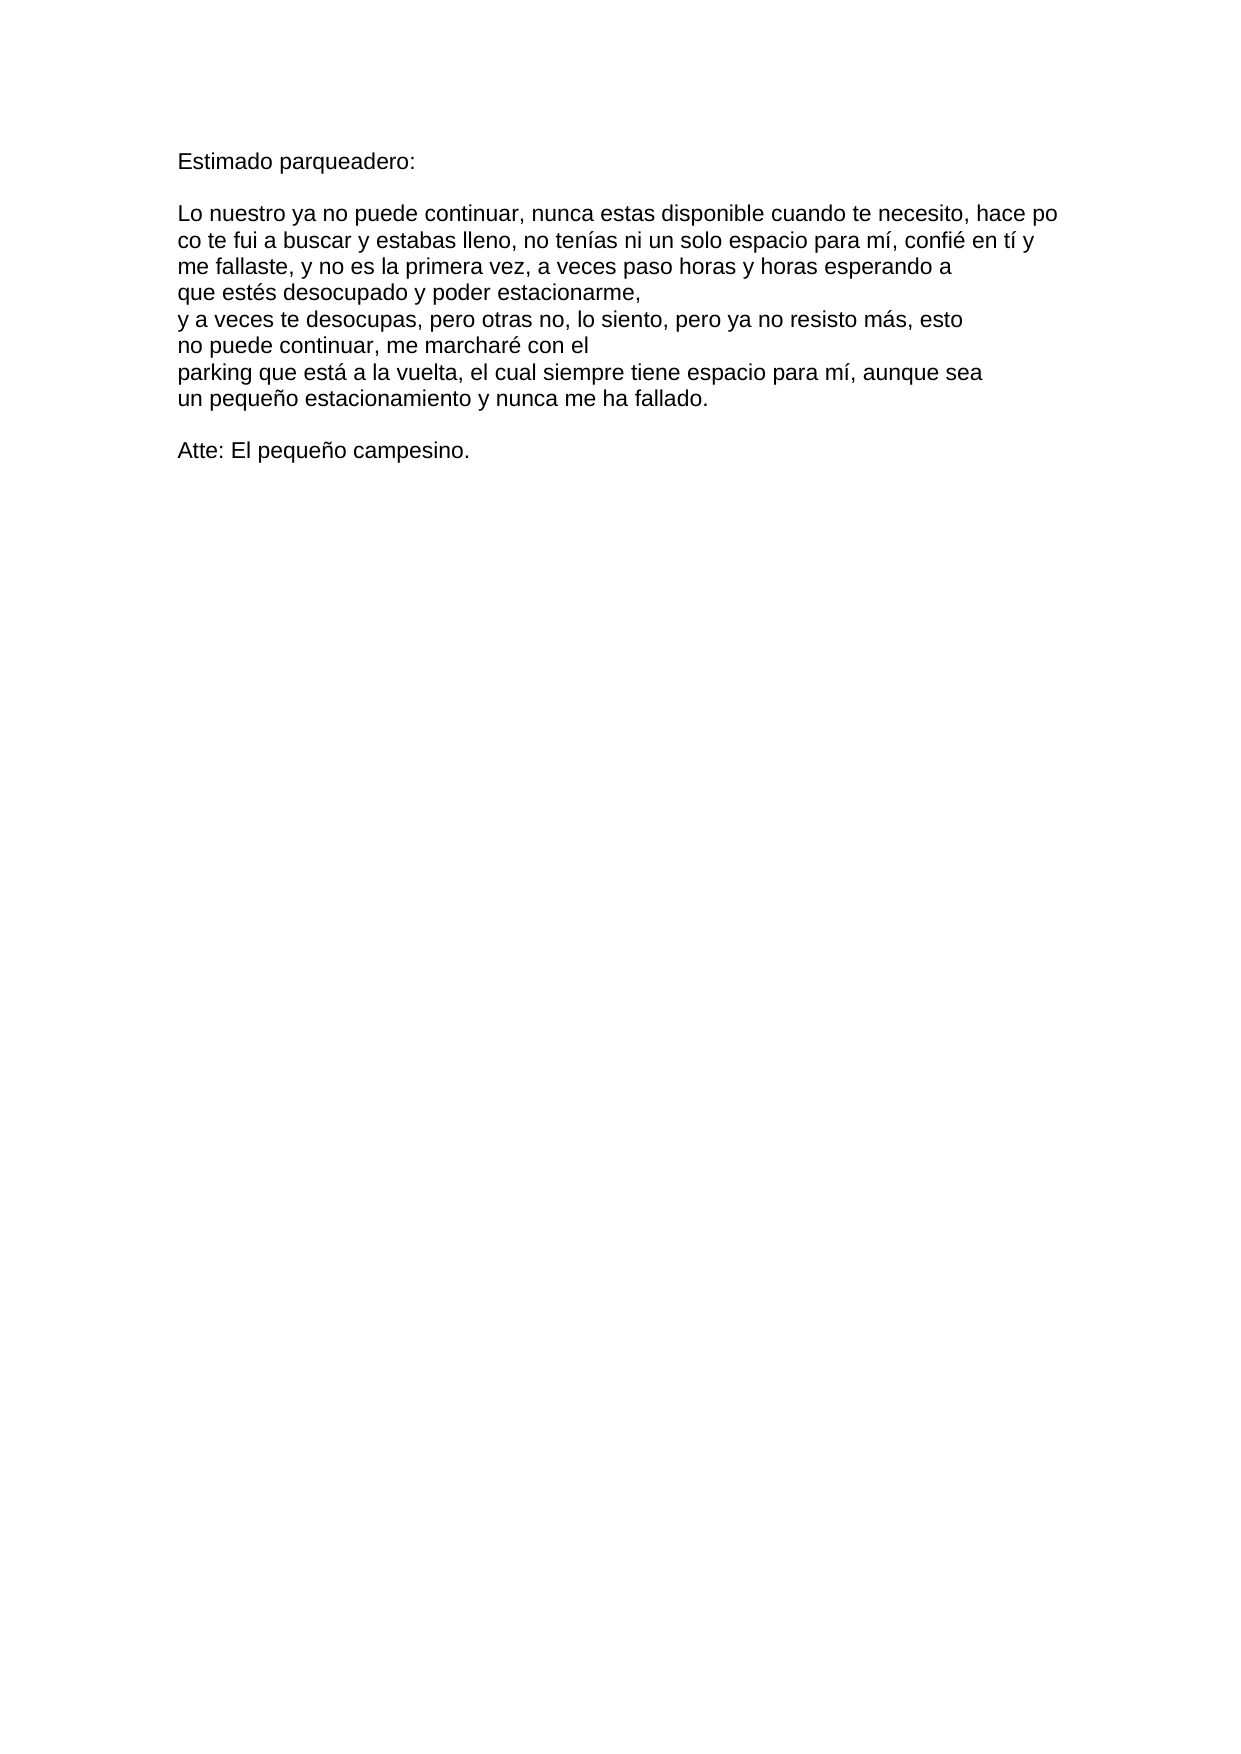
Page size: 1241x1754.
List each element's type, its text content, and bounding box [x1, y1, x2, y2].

text Lo nuestro ya no puede continuar, nunca estas disponible cuando te necesito, hace poco te fui a buscar y estabas lleno, no tenías ni un solo espacio para mí, confié en tí y me fallaste, y no es la primera vez, a veces paso horas y horas esperando a que estés desocupado y poder estacionarme, y a veces te desocupas, pero otras no, lo siento, pero ya no resisto más, esto [177, 200, 1063, 332]
text Atte: El pequeño campesino. [177, 437, 1063, 464]
text parking que está a la vuelta, el cual siempre tiene espacio para mí, aunque sea un pequeño estacionamiento y nunca me ha fallado. [177, 358, 1063, 411]
text Estimado parqueadero: [177, 148, 1063, 174]
text no puede continuar, me marcharé con el [177, 332, 1063, 358]
